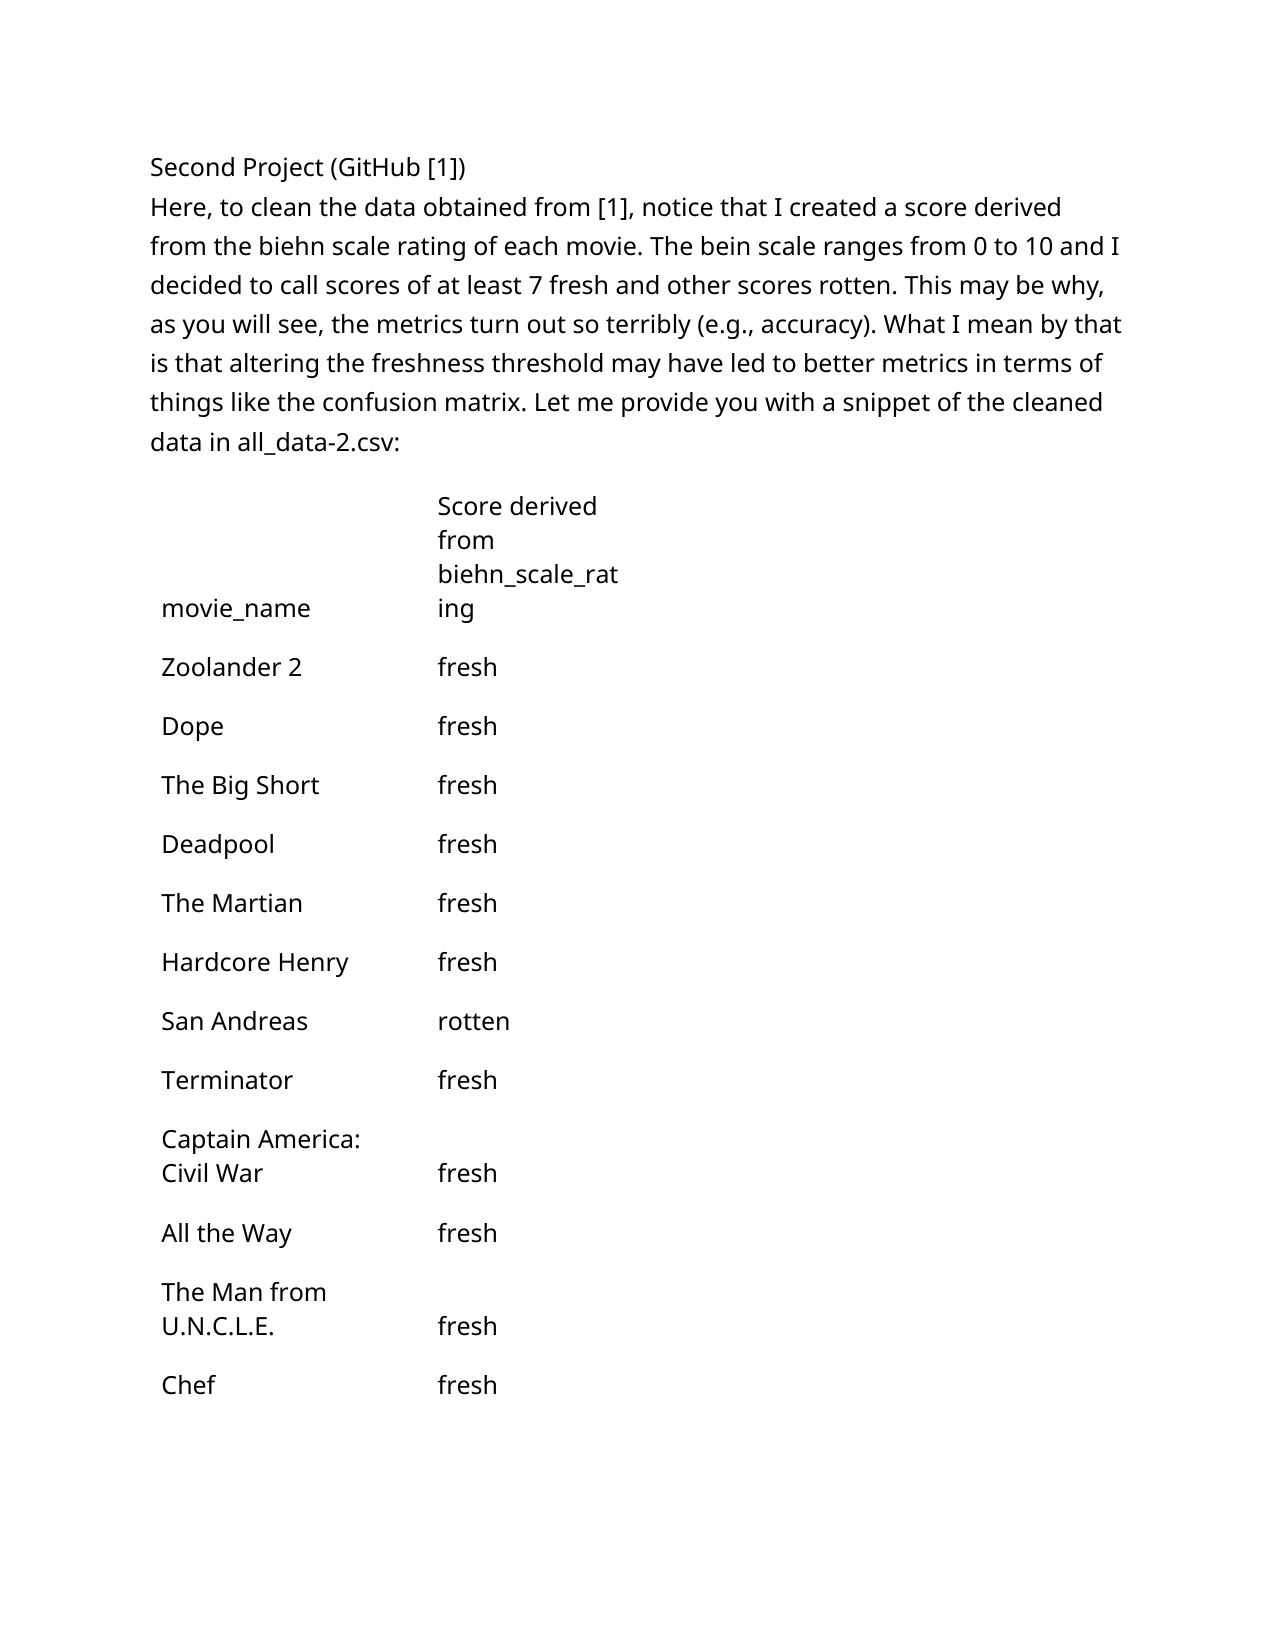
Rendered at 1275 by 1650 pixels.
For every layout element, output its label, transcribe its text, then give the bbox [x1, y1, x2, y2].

table_header Score derived from biehn_scale_rating [426, 488, 636, 649]
table_cell fresh [426, 709, 636, 768]
table_cell fresh [426, 1274, 636, 1367]
table_cell Captain America: Civil War [150, 1122, 426, 1215]
table_cell fresh [426, 1215, 636, 1274]
table_cell fresh [426, 1063, 636, 1122]
table_cell The Man from U.N.C.L.E. [150, 1274, 426, 1367]
table_cell rotten [426, 1004, 636, 1063]
table_cell Dope [150, 709, 426, 768]
table_cell fresh [426, 1368, 636, 1426]
table_cell fresh [426, 1122, 636, 1215]
table_cell Deadpool [150, 827, 426, 886]
table_cell Hardcore Henry [150, 945, 426, 1004]
table_cell fresh [426, 827, 636, 886]
table_cell All the Way [150, 1215, 426, 1274]
table_cell Terminator [150, 1063, 426, 1122]
table_cell fresh [426, 945, 636, 1004]
table_cell The Big Short [150, 768, 426, 827]
table_cell Chef [150, 1368, 426, 1426]
table_cell fresh [426, 886, 636, 945]
table_cell Zoolander 2 [150, 650, 426, 709]
table_cell The Martian [150, 886, 426, 945]
table_cell fresh [426, 650, 636, 709]
text Second Project (GitHub [1]) Here, to clean the data obtained from [1], notice that I created a score derived from the biehn scale rating of each movie. The bein scale ranges from 0 to 10 and I decided to call scores of at least 7 fresh and other scores rotten. This may be why, as you will see, the metrics turn out so terribly (e.g., accuracy). What I mean by that is that altering the freshness threshold may have led to better metrics in terms of things like the confusion matrix. Let me provide you with a snippet of the cleaned data in all_data-2.csv: [150, 150, 1125, 458]
table_cell fresh [426, 768, 636, 827]
table_cell San Andreas [150, 1004, 426, 1063]
table_header movie_name [150, 488, 426, 649]
